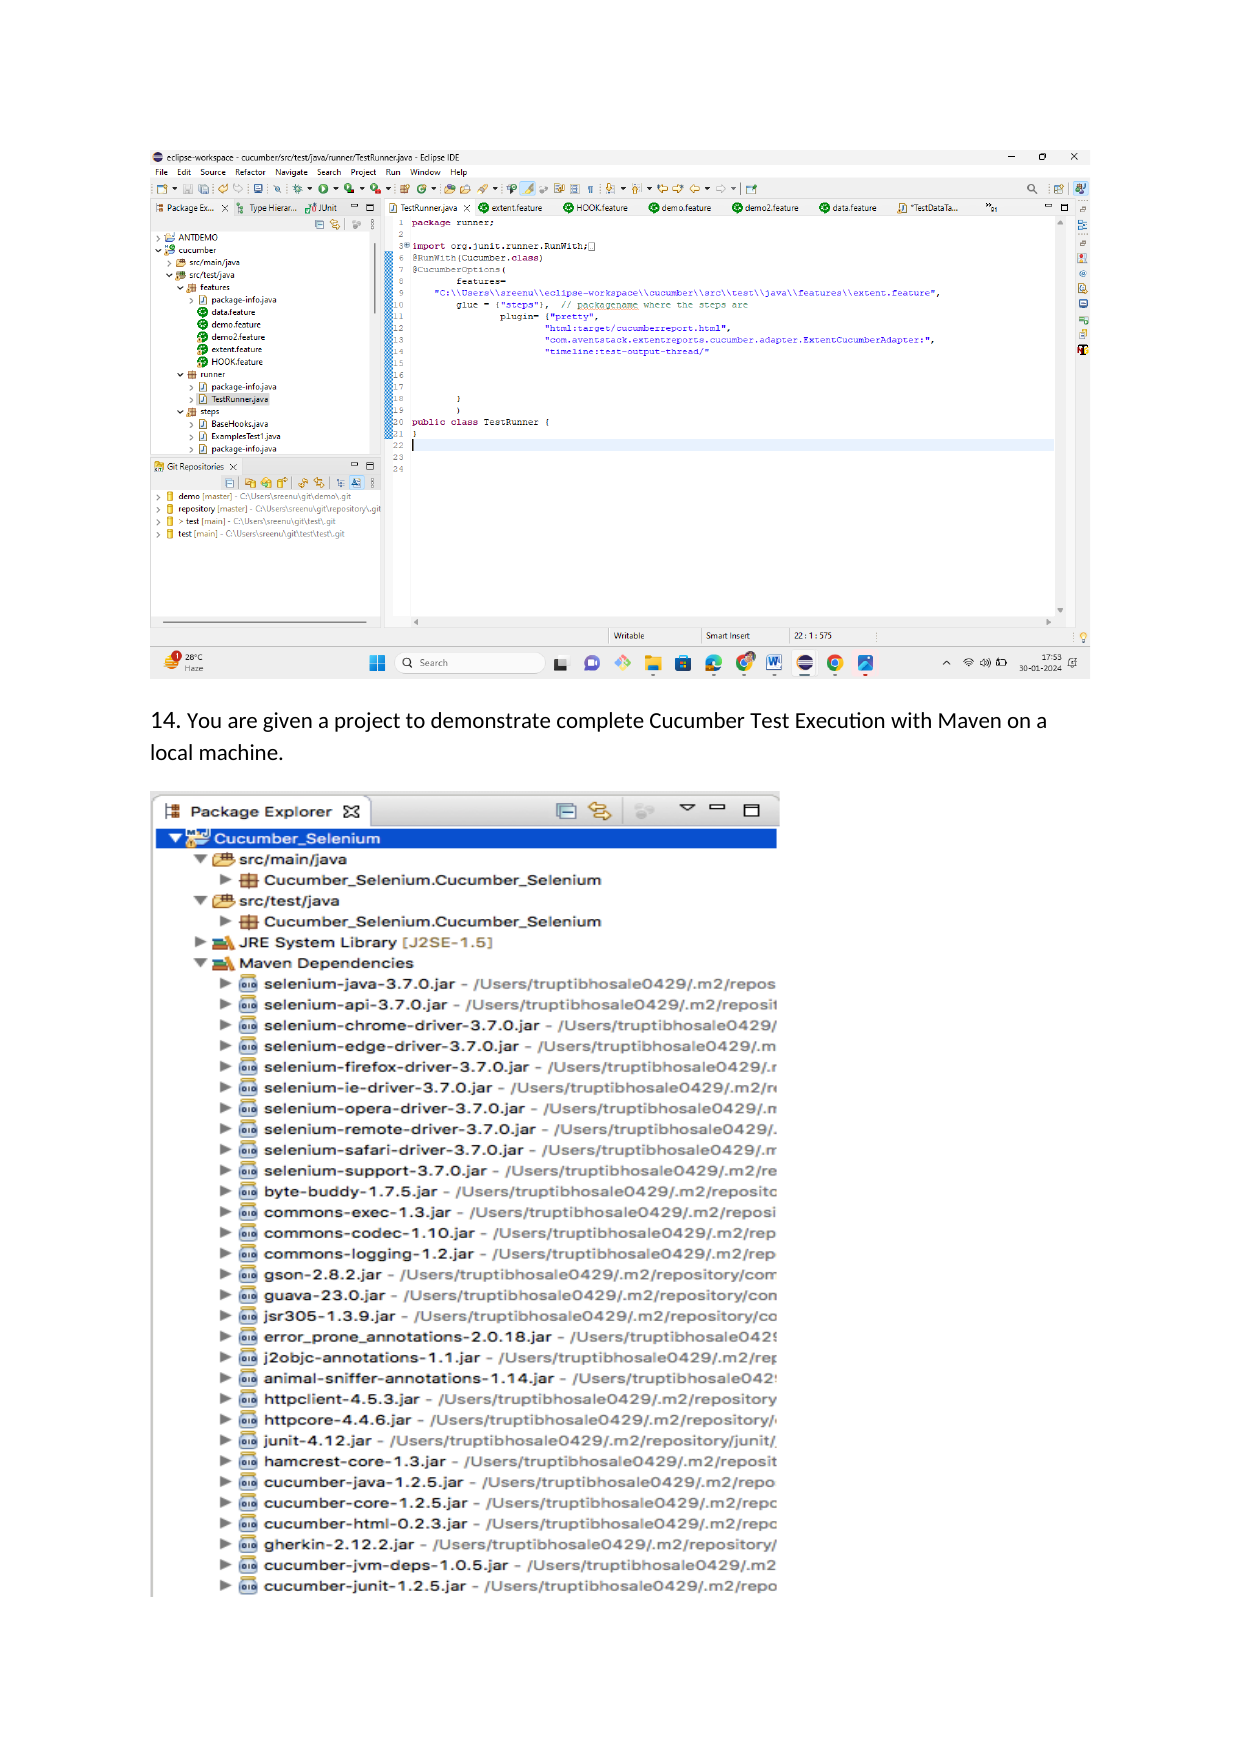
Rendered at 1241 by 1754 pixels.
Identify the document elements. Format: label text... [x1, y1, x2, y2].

picture [150, 791, 780, 1597]
picture [150, 150, 1091, 679]
text 14. You are given a project to demonstrate complete Cucumber Test Execution with Maven on a local machine. [150, 704, 1090, 766]
